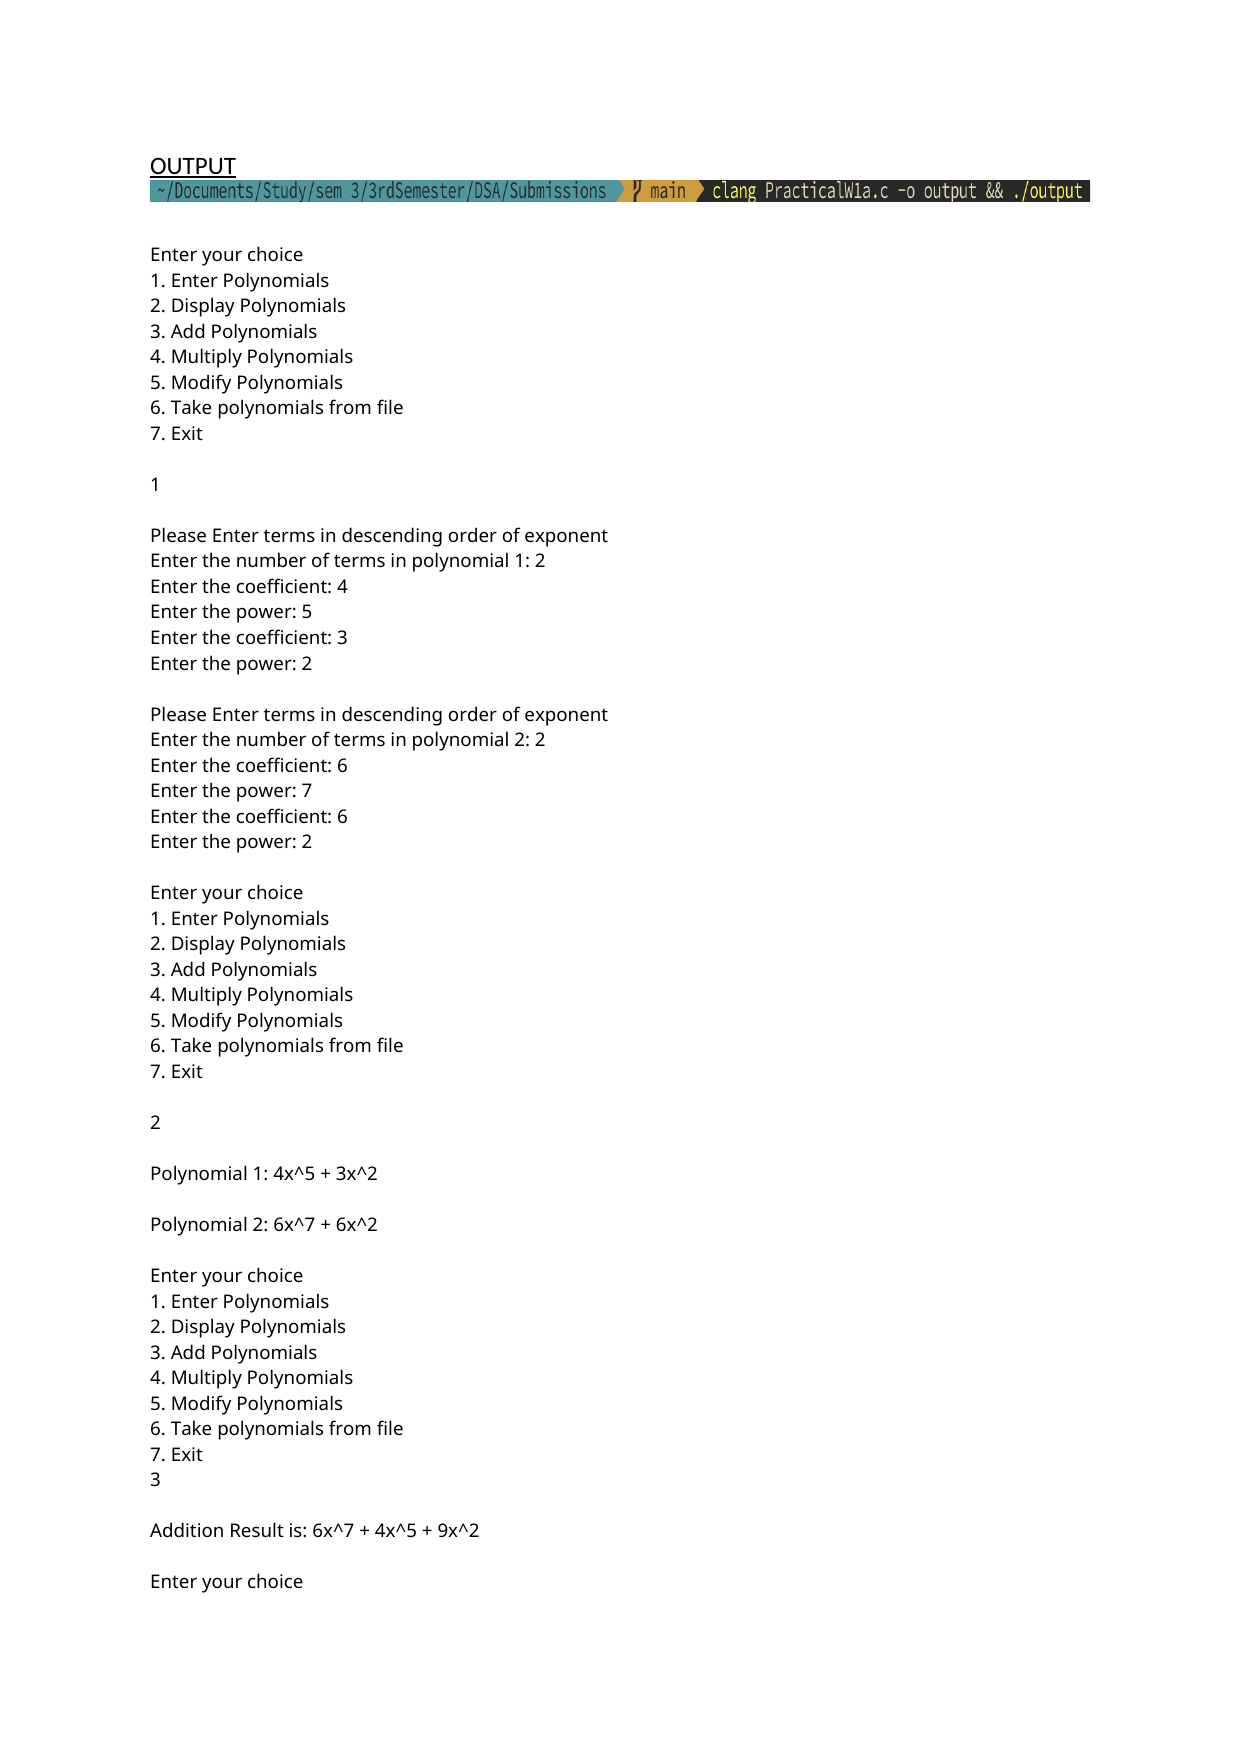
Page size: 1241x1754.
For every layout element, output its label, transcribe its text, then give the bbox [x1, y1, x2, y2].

text Enter the power: 2 [150, 650, 1090, 675]
text Polynomial 1: 4x^5 + 3x^2 [150, 1160, 1090, 1186]
text Please Enter terms in descending order of exponent [150, 522, 1090, 548]
text 5. Modify Polynomials [150, 369, 1090, 395]
text Enter the power: 2 [150, 828, 1090, 854]
text 7. Exit [150, 420, 1090, 446]
text 3. Add Polynomials [150, 1339, 1090, 1364]
text Polynomial 2: 6x^7 + 6x^2 [150, 1211, 1090, 1237]
text 3 [150, 1467, 1090, 1492]
text 2. Display Polynomials [150, 293, 1090, 318]
text 4. Multiply Polynomials [150, 982, 1090, 1007]
text 1. Enter Polynomials [150, 905, 1090, 931]
text 6. Take polynomials from file [150, 1416, 1090, 1441]
text OUTPUT [150, 150, 1090, 180]
text Enter the coefficient: 6 [150, 803, 1090, 828]
text Enter your choice [150, 879, 1090, 905]
text 3. Add Polynomials [150, 956, 1090, 982]
text Enter your choice [150, 242, 1090, 267]
text Enter your choice [150, 1262, 1090, 1288]
text 6. Take polynomials from file [150, 1033, 1090, 1058]
text 1 [150, 471, 1090, 497]
text 2. Display Polynomials [150, 1313, 1090, 1339]
text 4. Multiply Polynomials [150, 344, 1090, 369]
text 5. Modify Polynomials [150, 1007, 1090, 1033]
text 2. Display Polynomials [150, 931, 1090, 956]
text 7. Exit [150, 1058, 1090, 1084]
text Enter the coefficient: 4 [150, 573, 1090, 599]
text 7. Exit [150, 1441, 1090, 1467]
text 1. Enter Polynomials [150, 267, 1090, 293]
picture [150, 180, 1091, 202]
text Enter the power: 5 [150, 599, 1090, 624]
text 4. Multiply Polynomials [150, 1364, 1090, 1390]
text Enter the power: 7 [150, 777, 1090, 803]
text Enter the number of terms in polynomial 2: 2 [150, 726, 1090, 752]
text 5. Modify Polynomials [150, 1390, 1090, 1416]
text 6. Take polynomials from file [150, 395, 1090, 420]
text 3. Add Polynomials [150, 318, 1090, 344]
text Enter the coefficient: 3 [150, 624, 1090, 650]
text 2 [150, 1109, 1090, 1135]
text Enter your choice [150, 1569, 1090, 1594]
text Please Enter terms in descending order of exponent [150, 701, 1090, 726]
text Addition Result is: 6x^7 + 4x^5 + 9x^2 [150, 1518, 1090, 1543]
text 1. Enter Polynomials [150, 1288, 1090, 1313]
text Enter the coefficient: 6 [150, 752, 1090, 777]
text Enter the number of terms in polynomial 1: 2 [150, 548, 1090, 573]
